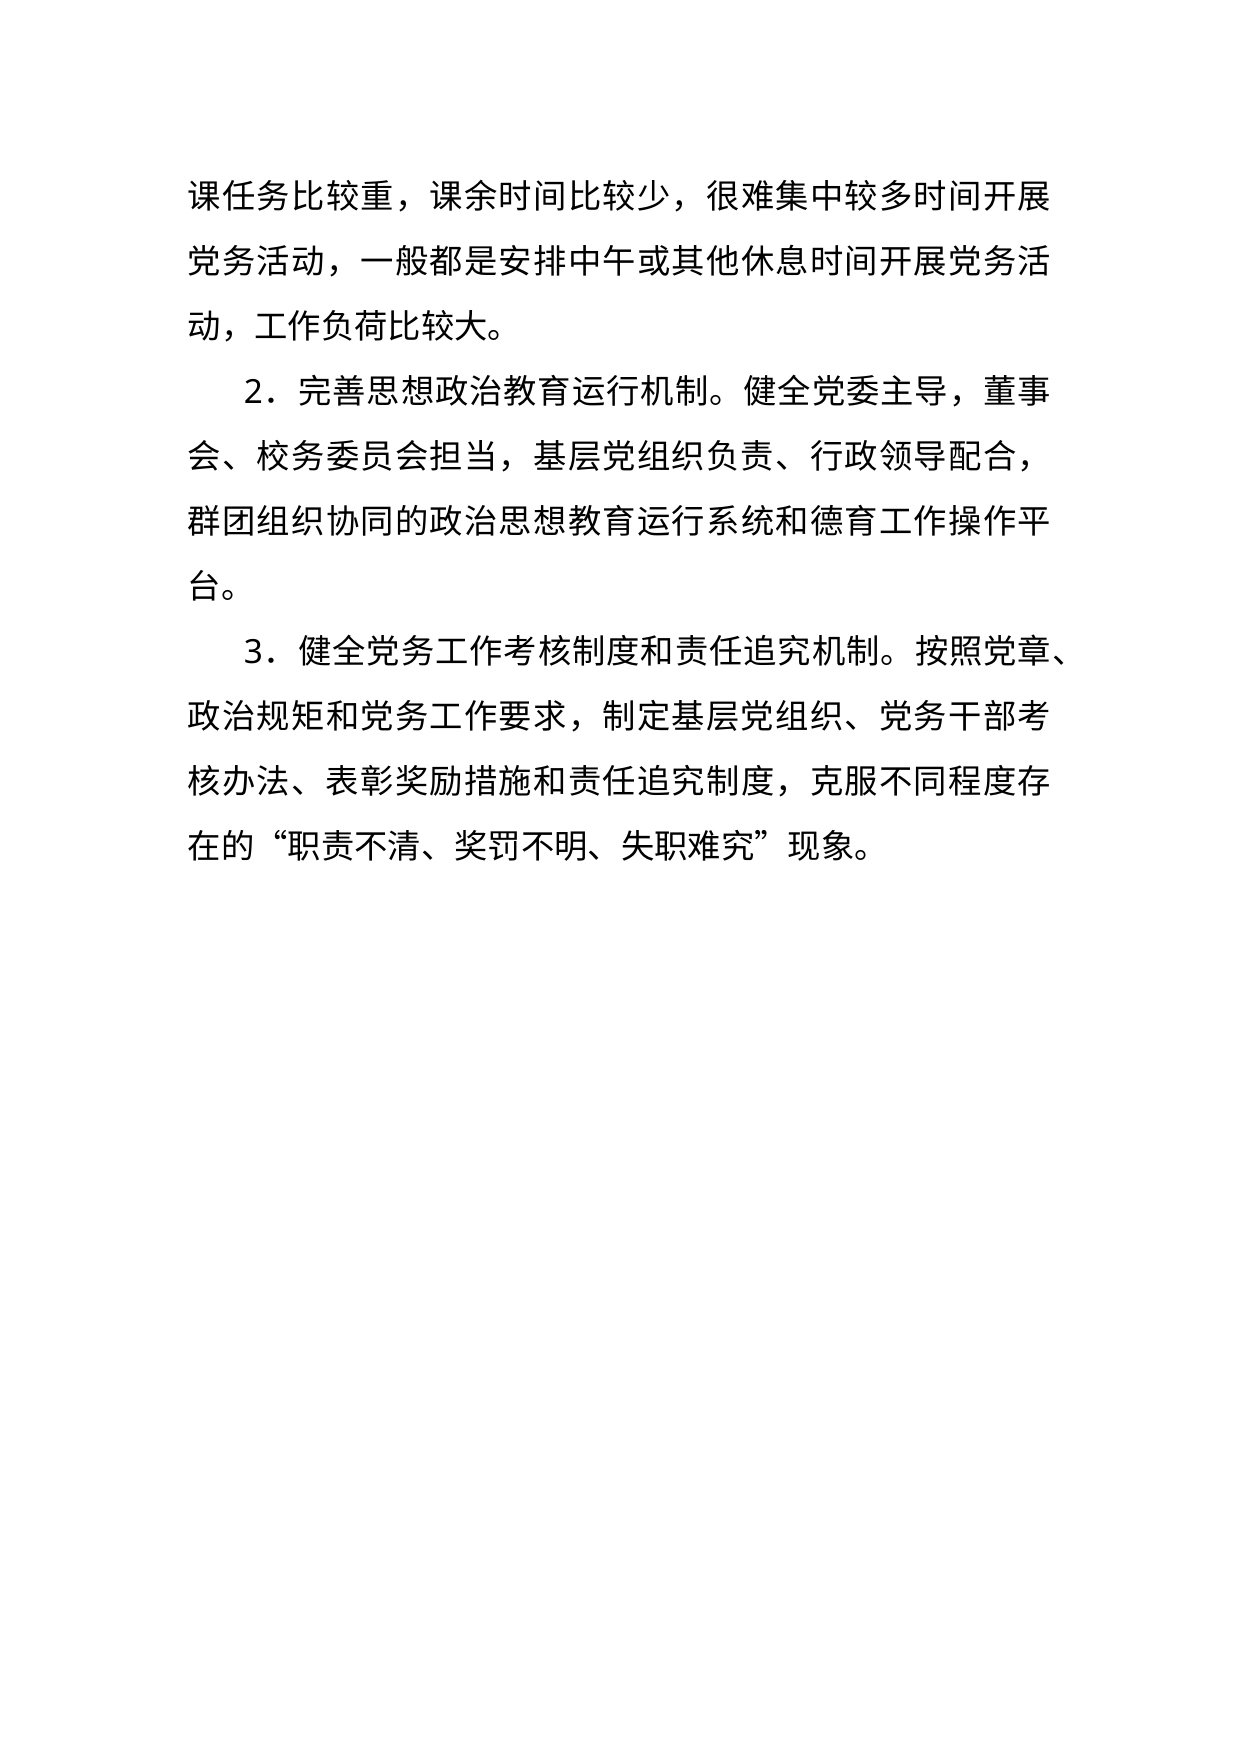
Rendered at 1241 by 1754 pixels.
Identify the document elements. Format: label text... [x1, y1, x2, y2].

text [187, 162, 1053, 357]
text 3．健全党务工作考核制度和责任追究机制。按照党章、政治规矩和党务工作要求，制定基层党组织、党务干部考核办法、表彰奖励措施和责任追究制度，克服不同程度存在的“职责不清、奖罚不明、失职难究”现象。 [187, 617, 1053, 877]
text 2．完善思想政治教育运行机制。健全党委主导，董事会、校务委员会担当，基层党组织负责、行政领导配合，群团组织协同的政治思想教育运行系统和德育工作操作平台。 [187, 357, 1053, 617]
